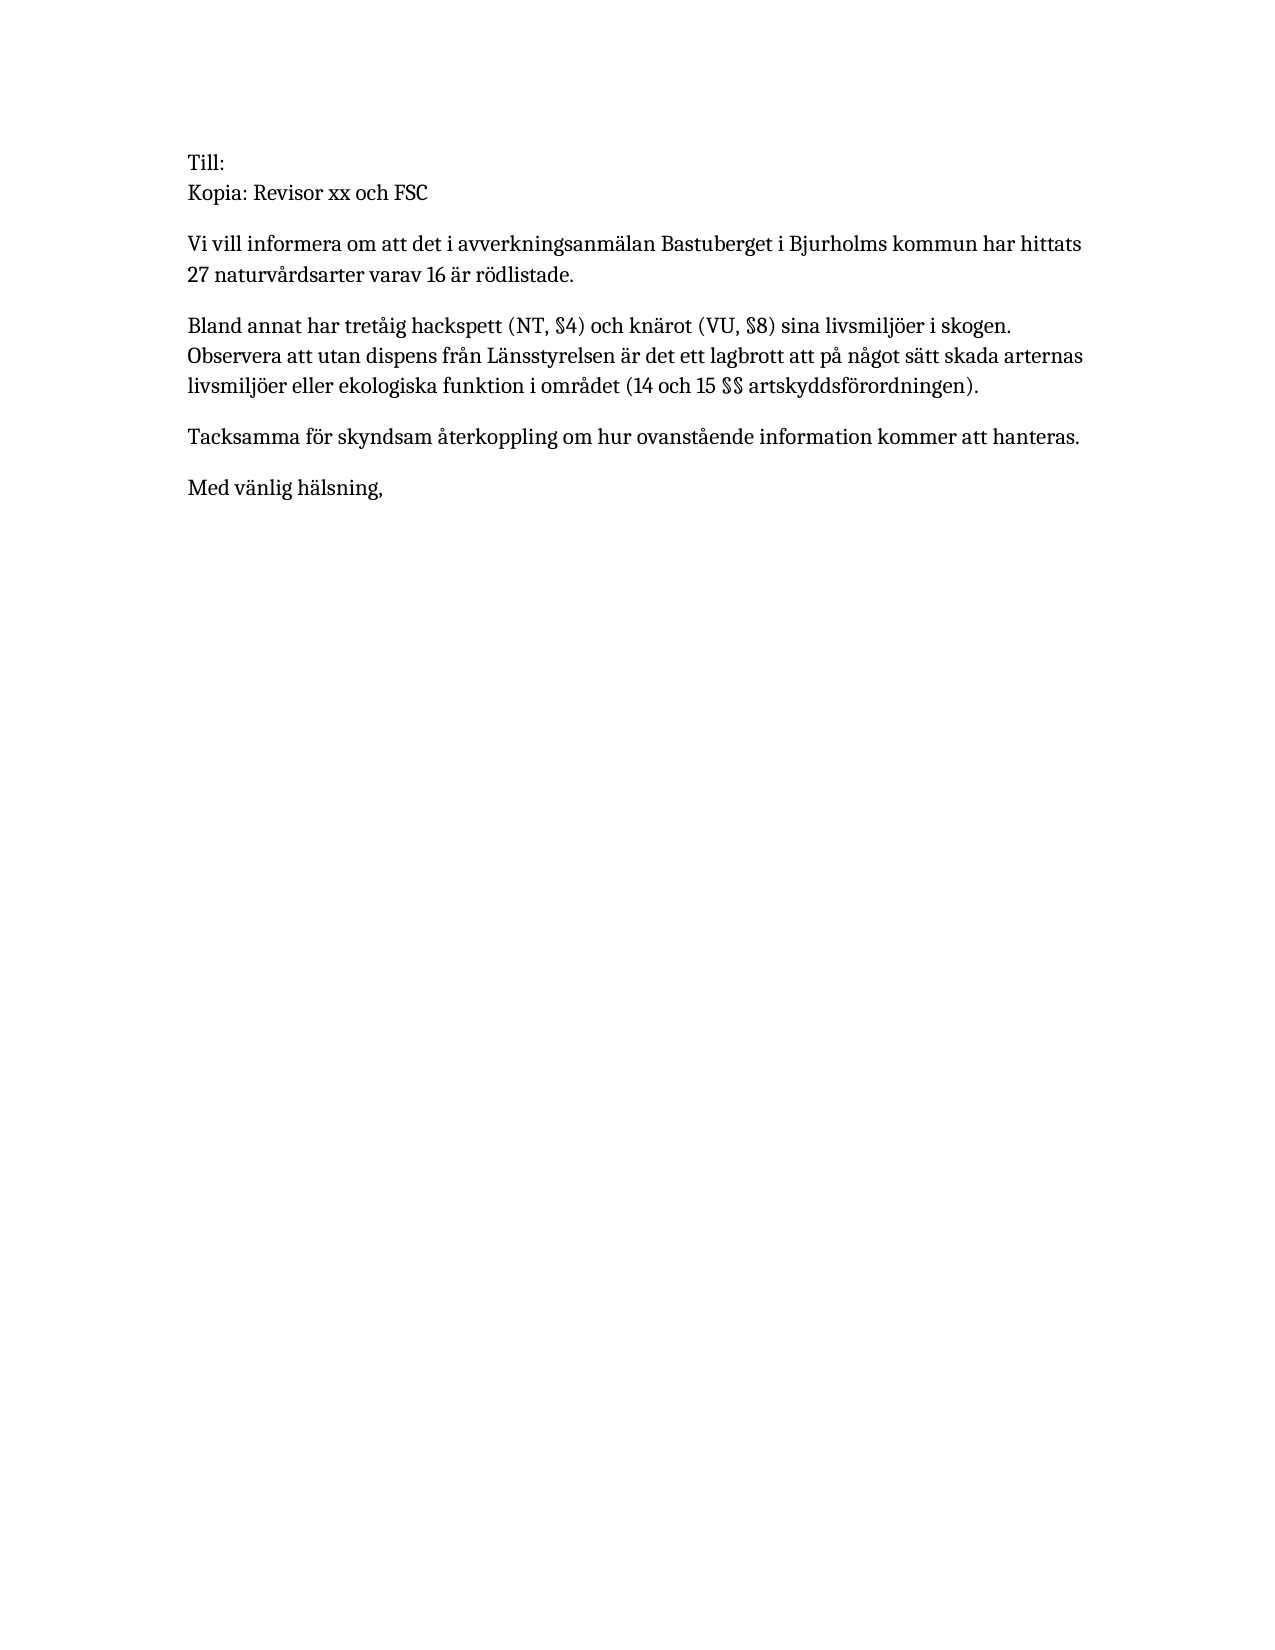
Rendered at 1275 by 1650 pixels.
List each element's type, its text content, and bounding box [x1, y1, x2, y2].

text Bland annat har tretåig hackspett (NT, §4) och knärot (VU, §8) sina livsmiljöer i skogen. Observera att utan dispens från Länsstyrelsen är det ett lagbrott att på något sätt skada arternas livsmiljöer eller ekologiska funktion i området (14 och 15 §§ artskyddsförordningen). [187, 312, 1087, 399]
text Tacksamma för skyndsam återkoppling om hur ovanstående information kommer att hanteras. [187, 424, 1087, 450]
text Med vänlig hälsning, [187, 475, 1087, 532]
text Till: Kopia: Revisor xx och FSC [187, 150, 1087, 207]
text Vi vill informera om att det i avverkningsanmälan Bastuberget i Bjurholms kommun har hittats 27 naturvårdsarter varav 16 är rödlistade. [187, 231, 1087, 288]
